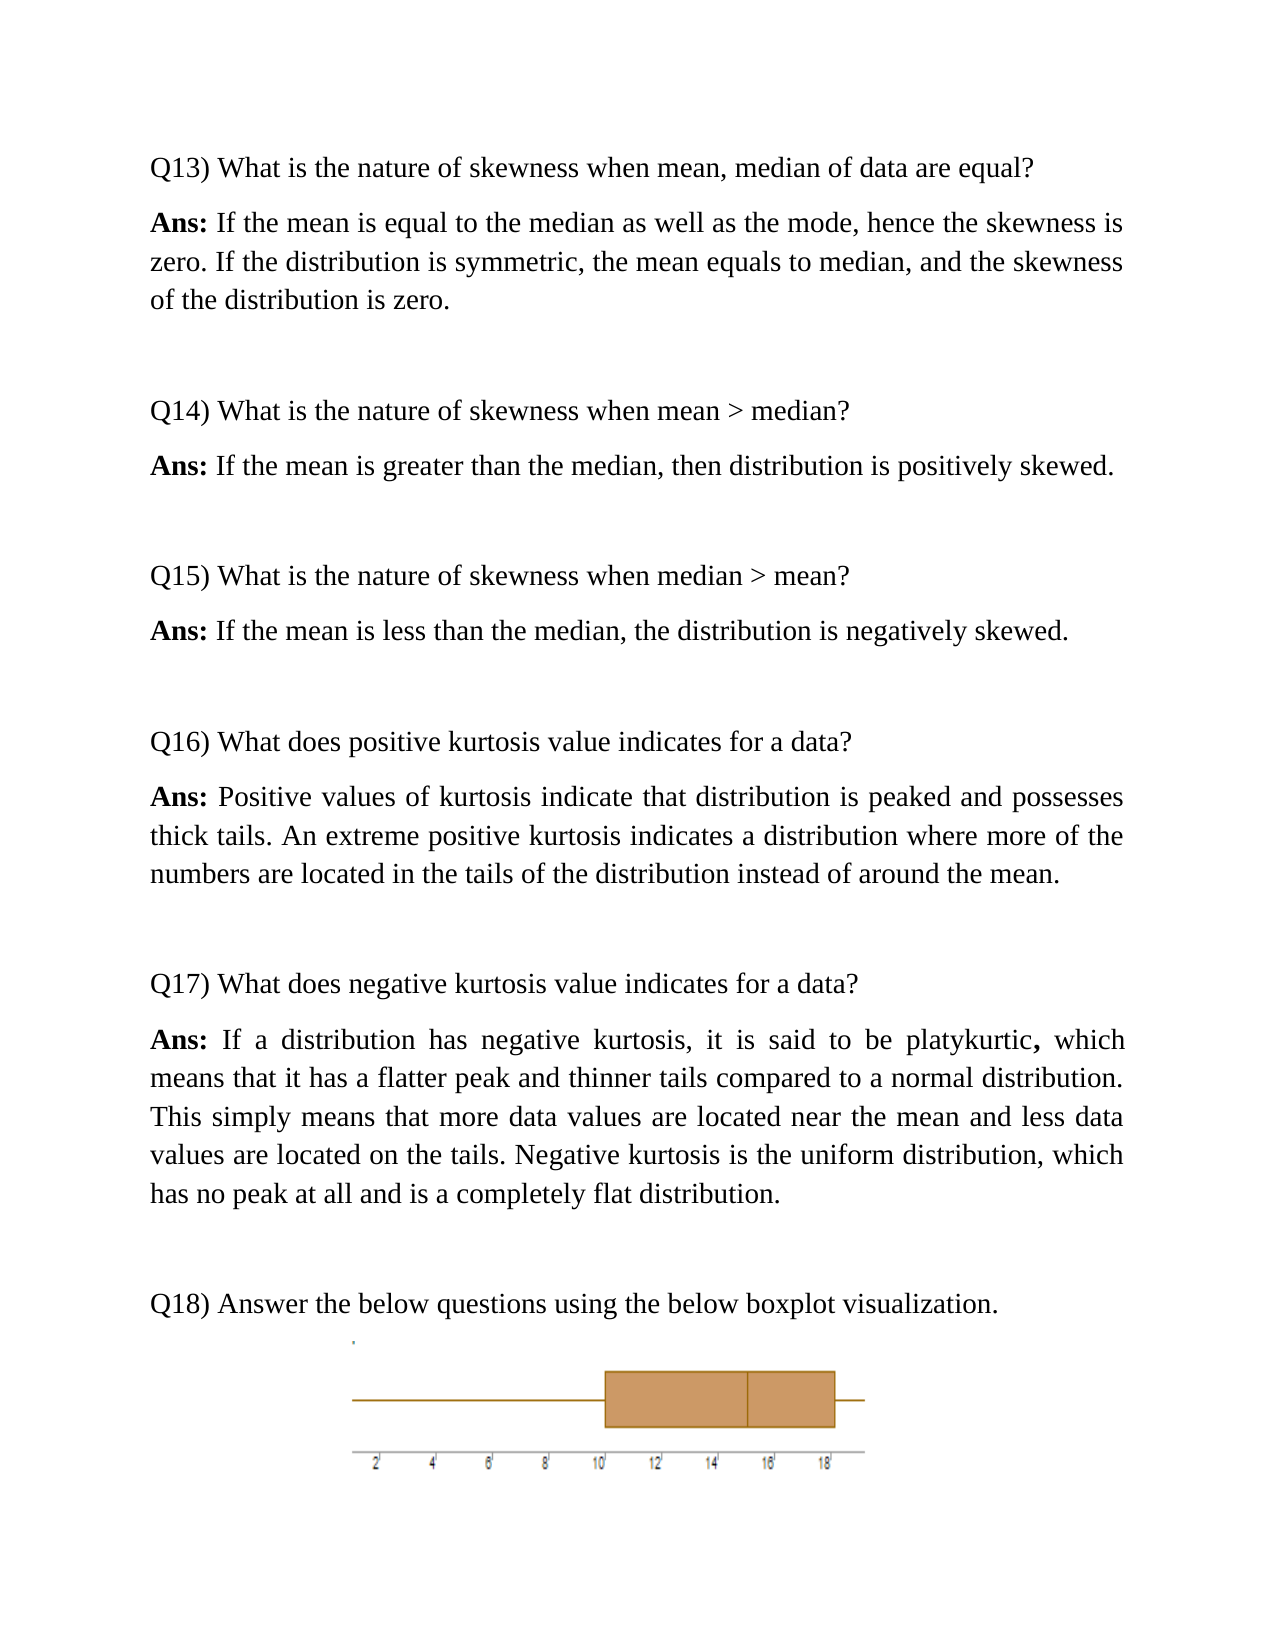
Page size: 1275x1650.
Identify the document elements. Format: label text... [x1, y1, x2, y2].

picture [333, 1341, 942, 1498]
text Q13) What is the nature of skewness when mean, median of data are equal? [150, 150, 1125, 183]
text Q16) What does positive kurtosis value indicates for a data? [150, 724, 1125, 757]
text Q17) What does negative kurtosis value indicates for a data? [150, 967, 1125, 1000]
text Ans: Positive values of kurtosis indicate that distribution is peaked and possesses thick tails. An extreme positive kurtosis indicates a distribution where more of the numbers are located in the tails of the distribution instead of around the mean. [150, 779, 1125, 890]
text Q15) What is the nature of skewness when median > mean? [150, 558, 1125, 592]
text Ans: If the mean is greater than the median, then distribution is positively skewed. [150, 448, 1125, 481]
text Ans: If the mean is equal to the median as well as the mode, hence the skewness is zero. If the distribution is symmetric, the mean equals to median, and the skewness of the distribution is zero. [150, 205, 1125, 316]
text Ans: If the mean is less than the median, the distribution is negatively skewed. [150, 613, 1125, 647]
text Ans: If a distribution has negative kurtosis, it is said to be platykurtic, which means that it has a flatter peak and thinner tails compared to a normal distribution. This simply means that more data values are located near the mean and less data values are located on the tails. Negative kurtosis is the uniform distribution, which has no peak at all and is a completely flat distribution. [150, 1022, 1125, 1209]
text Q14) What is the nature of skewness when mean > median? [150, 393, 1125, 426]
text Q18) Answer the below questions using the below boxplot visualization. [150, 1286, 1125, 1320]
